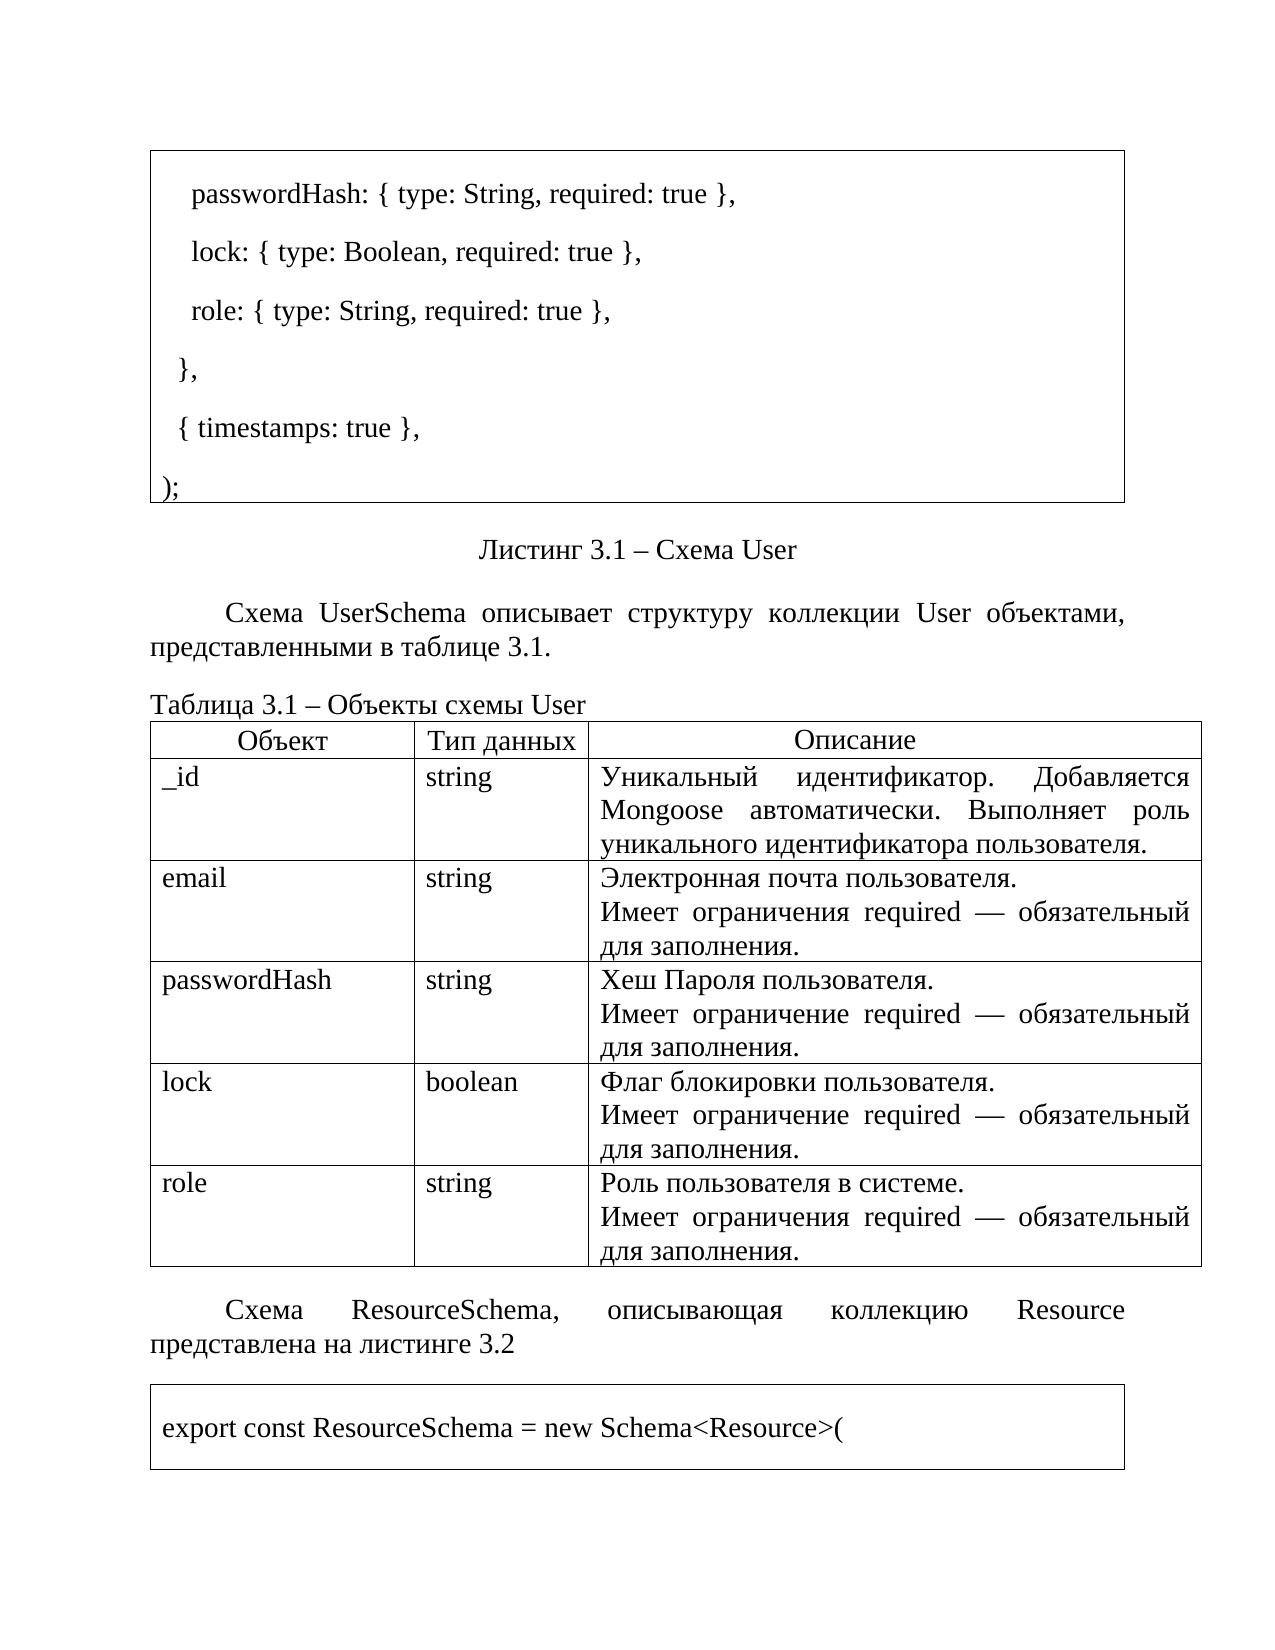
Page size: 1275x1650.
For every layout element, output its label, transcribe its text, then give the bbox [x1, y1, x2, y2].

table_cell passwordHash [151, 962, 414, 1063]
table_cell string [415, 759, 588, 859]
table_cell Уникальный идентификатор. Добавляется Mongoose автоматически. Выполняет роль уникального идентификатора пользователя. [589, 759, 1201, 859]
table_header Описание [589, 722, 1201, 758]
table_cell role [151, 1166, 414, 1266]
table_cell boolean [415, 1064, 588, 1164]
table_cell string [415, 962, 588, 1063]
text Схема UserSchema описывает структуру коллекции User объектами, представленными в таблице 3.1. [150, 595, 1125, 662]
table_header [151, 1385, 1124, 1469]
table_cell Электронная почта пользователя. Имеет ограничения required — обязательный для заполнения. [589, 861, 1201, 961]
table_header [151, 151, 1124, 502]
text Листинг 3.1 – Схема User [150, 532, 1125, 566]
table_cell lock [151, 1064, 414, 1164]
table_cell _id [151, 759, 414, 859]
table_header Тип данных [415, 722, 588, 758]
table_cell Хеш Пароля пользователя. Имеет ограничение required — обязательный для заполнения. [589, 962, 1201, 1063]
table_cell email [151, 861, 414, 961]
table_cell Роль пользователя в системе. Имеет ограничения required — обязательный для заполнения. [589, 1166, 1201, 1266]
table_header Объект [151, 722, 414, 758]
text Таблица 3.1 – Объекты схемы User [150, 687, 1125, 721]
text Схема ResourceSchema, описывающая коллекцию Resource представлена на листинге 3.2 [150, 1292, 1125, 1359]
table_cell string [415, 1166, 588, 1266]
table_cell string [415, 861, 588, 961]
table_cell Флаг блокировки пользователя. Имеет ограничение required — обязательный для заполнения. [589, 1064, 1201, 1164]
